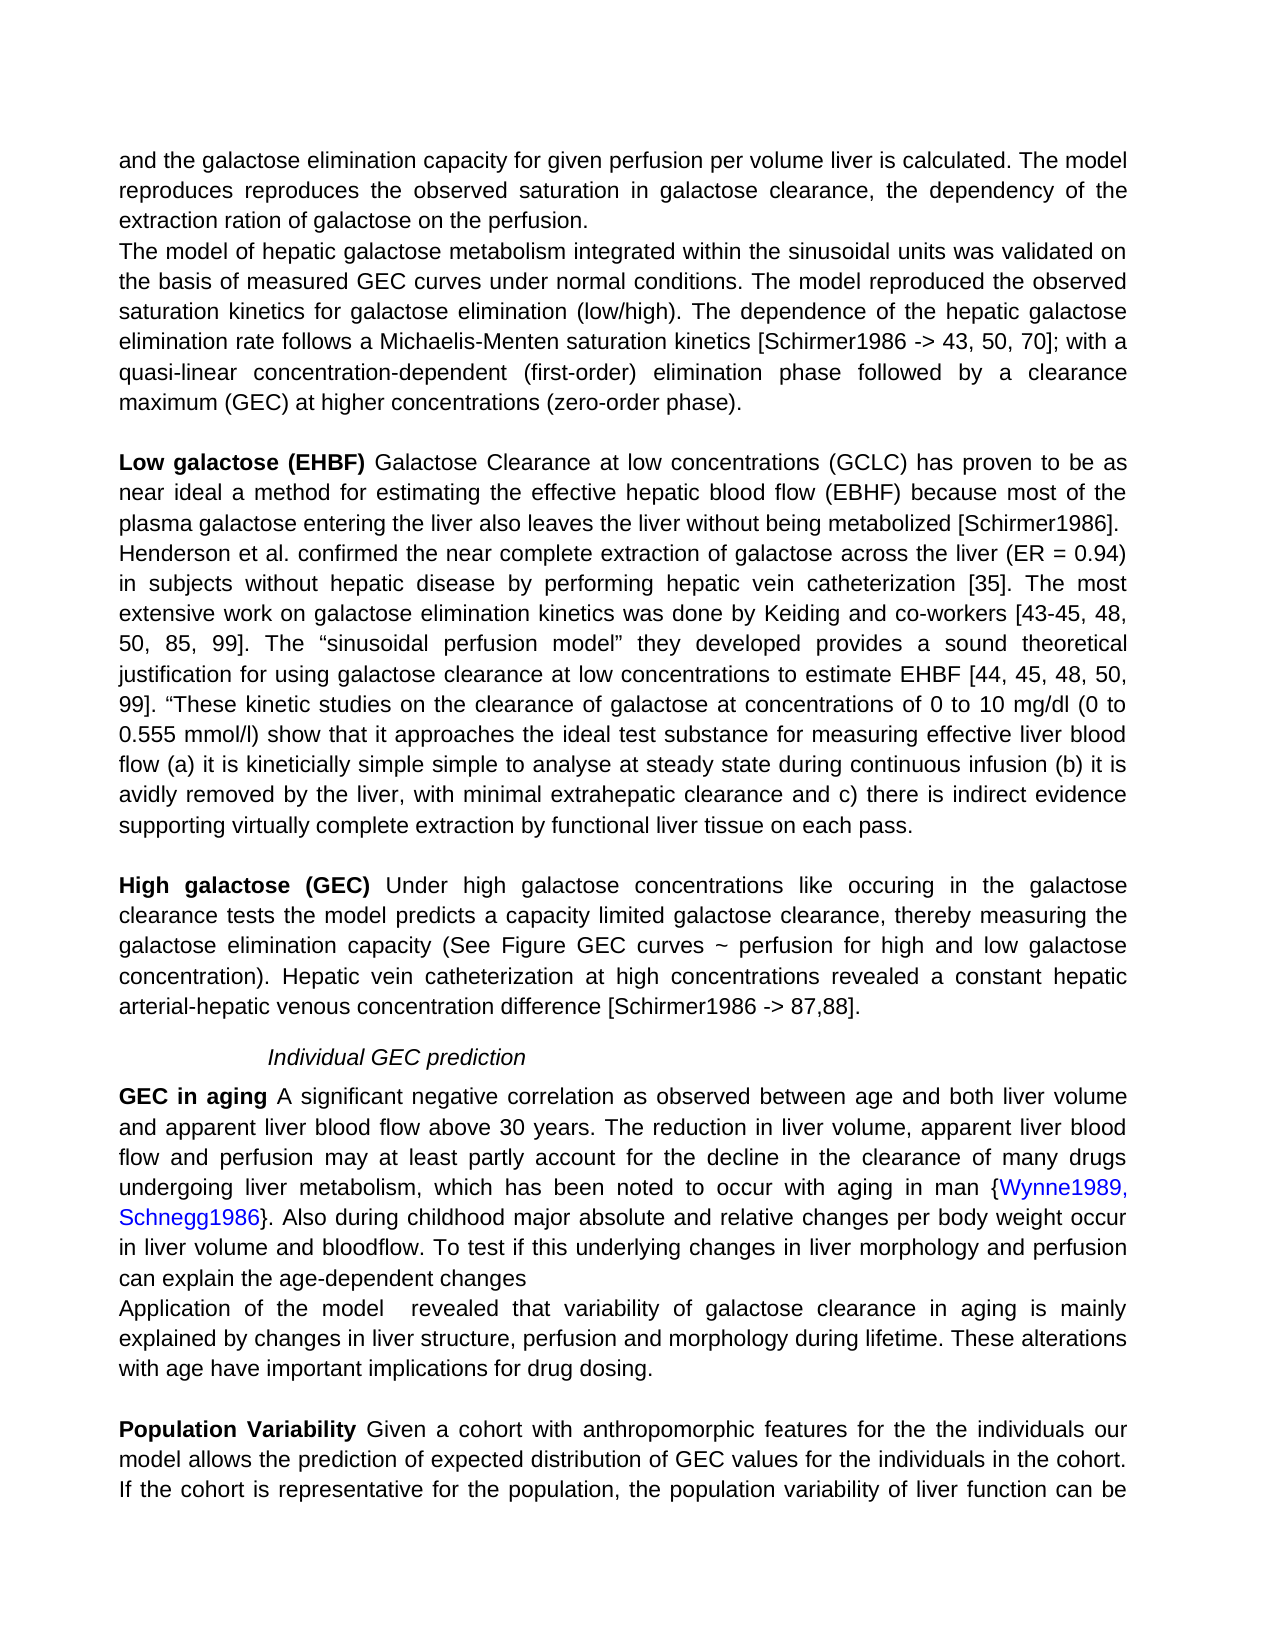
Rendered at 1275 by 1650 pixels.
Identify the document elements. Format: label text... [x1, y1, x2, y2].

text The model of hepatic galactose metabolism integrated within the sinusoidal units was validated on the basis of measured GEC curves under normal conditions. The model reproduced the observed saturation kinetics for galactose elimination (low/high). The dependence of the hepatic galactose elimination rate follows a Michaelis-Menten saturation kinetics [Schirmer1986 -> 43, 50, 70]; with a quasi-linear concentration-dependent (first-order) elimination phase followed by a clearance maximum (GEC) at higher concentrations (zero-order phase). [118, 238, 1128, 415]
text High galactose (GEC) Under high galactose concentrations like occuring in the galactose clearance tests the model predicts a capacity limited galactose clearance, thereby measuring the galactose elimination capacity (See Figure GEC curves ~ perfusion for high and low galactose concentration). Hepatic vein catheterization at high concentrations revealed a constant hepatic arterial-hepatic venous concentration difference [Schirmer1986 -> 87,88]. [118, 872, 1128, 1019]
text Low galactose (EHBF) Galactose Clearance at low concentrations (GCLC) has proven to be as near ideal a method for estimating the effective hepatic blood flow (EBHF) because most of the plasma galactose entering the liver also leaves the liver without being metabolized [Schirmer1986]. [118, 449, 1128, 536]
subtitle Individual GEC prediction [192, 1044, 1128, 1070]
text Henderson et al. confirmed the near complete extraction of galactose across the liver (ER = 0.94) in subjects without hepatic disease by performing hepatic vein catheterization [35]. The most extensive work on galactose elimination kinetics was done by Keiding and co-workers [43-45, 48, 50, 85, 99]. The “sinusoidal perfusion model” they developed provides a sound theoretical justification for using galactose clearance at low concentrations to estimate EHBF [44, 45, 48, 50, 99]. “These kinetic studies on the clearance of galactose at concentrations of 0 to 10 mg/dl (0 to 0.555 mmol/l) show that it approaches the ideal test substance for measuring effective liver blood flow (a) it is kineticially simple simple to analyse at steady state during continuous infusion (b) it is avidly removed by the liver, with minimal extrahepatic clearance and c) there is indirect evidence supporting virtually complete extraction by functional liver tissue on each pass. [118, 540, 1128, 838]
